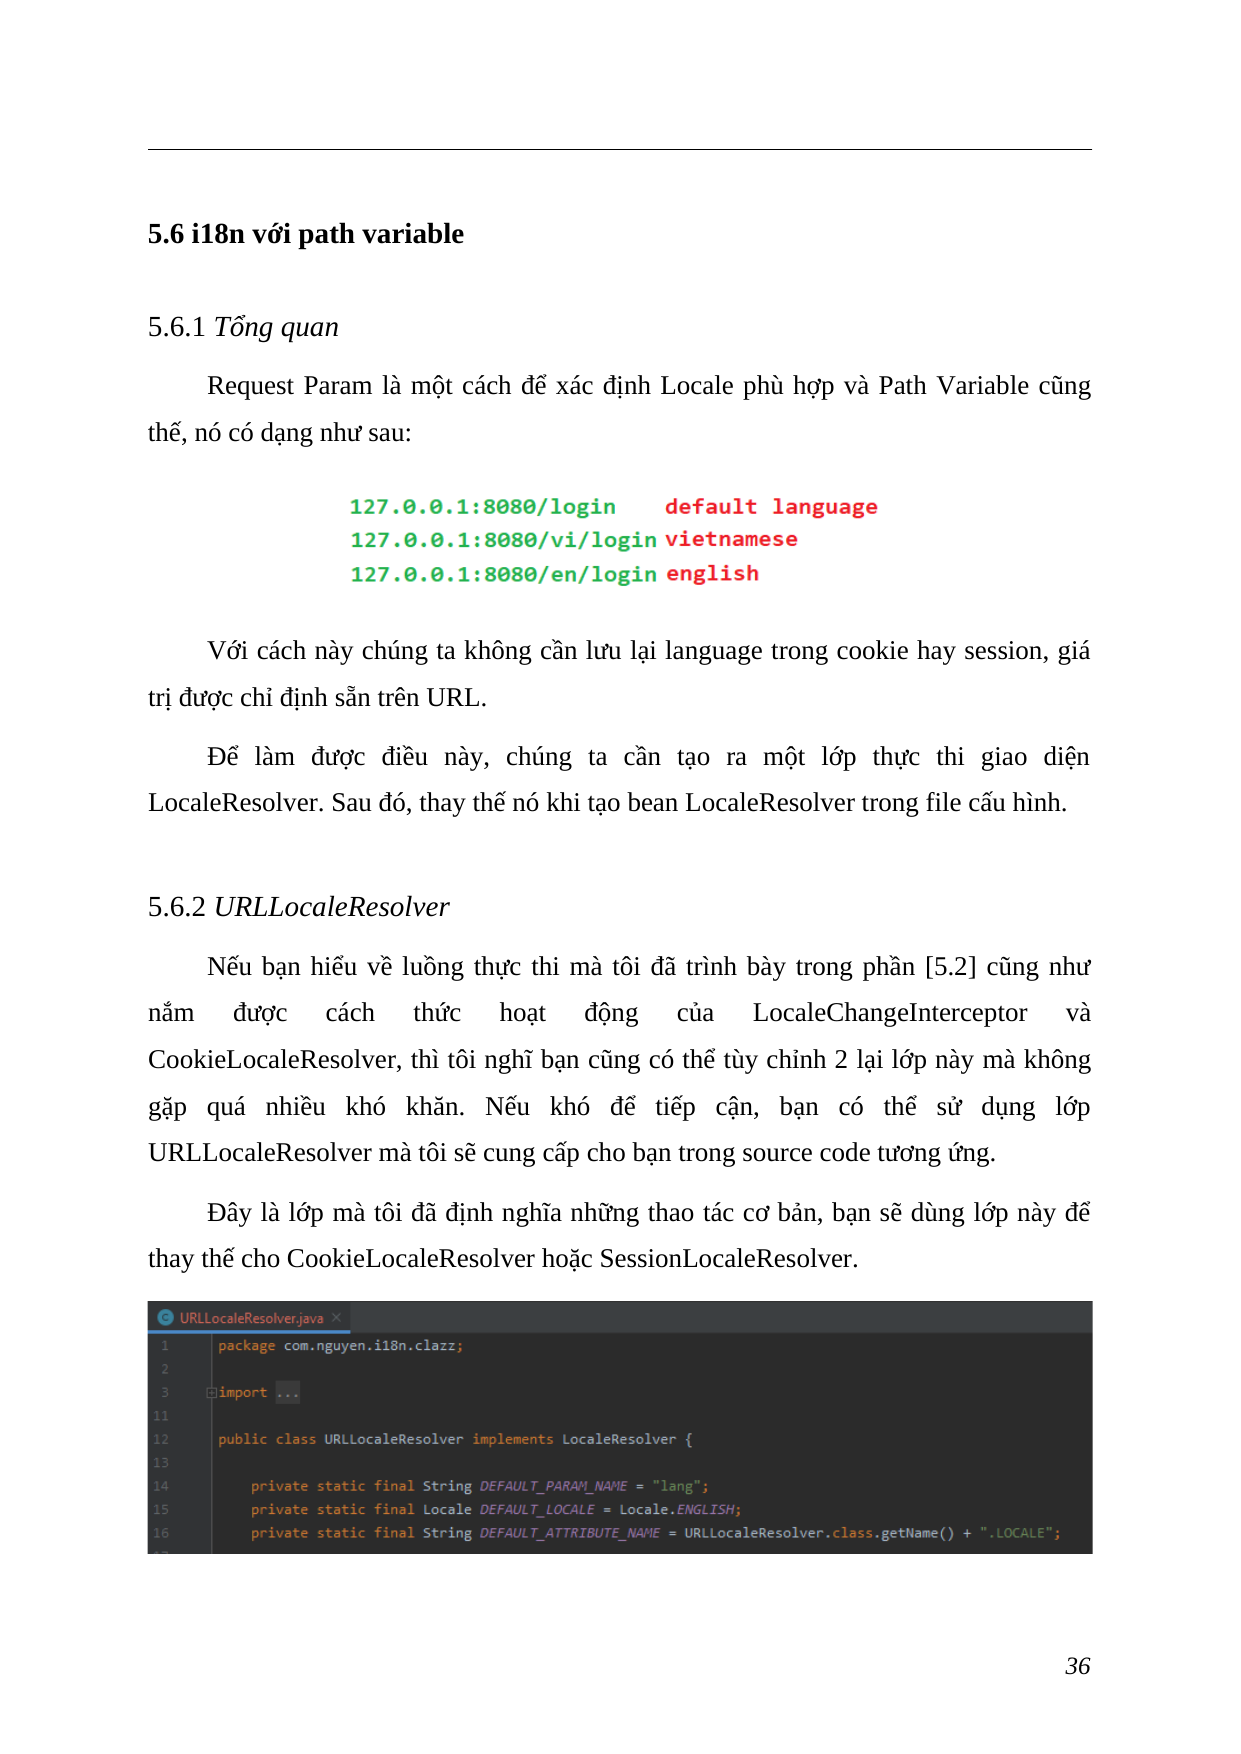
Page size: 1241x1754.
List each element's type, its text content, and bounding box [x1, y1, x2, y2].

subtitle i18n với path variable [148, 207, 1092, 253]
subtitle Tổng quan [148, 303, 1092, 344]
picture [147, 1301, 1093, 1554]
text Request Param là một cách để xác định Locale phù hợp và Path Variable cũng thế, nó có dạng như sau: [148, 369, 1092, 447]
subtitle URLLocaleResolver [148, 883, 1092, 925]
text Với cách này chúng ta không cần lưu lại language trong cookie hay session, giá trị được chỉ định sẵn trên URL. [148, 634, 1092, 712]
text Để làm được điều này, chúng ta cần tạo ra một lớp thực thi giao diện LocaleResolver. Sau đó, thay thế nó khi tạo bean LocaleResolver trong file cấu hình. [148, 740, 1092, 818]
picture [336, 475, 904, 606]
text Nếu bạn hiểu về luồng thực thi mà tôi đã trình bày trong phần [5.2] cũng như nắm được cách thức hoạt động của LocaleChangeInterceptor và CookieLocaleResolver, thì tôi nghĩ bạn cũng có thể tùy chỉnh 2 lại lớp này mà không gặp quá nhiều khó khăn. Nếu khó để tiếp cận, bạn có thể sử dụng lớp URLLocaleResolver mà tôi sẽ cung cấp cho bạn trong source code tương ứng. [148, 950, 1092, 1168]
text Đây là lớp mà tôi đã định nghĩa những thao tác cơ bản, bạn sẽ dùng lớp này để thay thế cho CookieLocaleResolver hoặc SessionLocaleResolver. [148, 1196, 1092, 1273]
